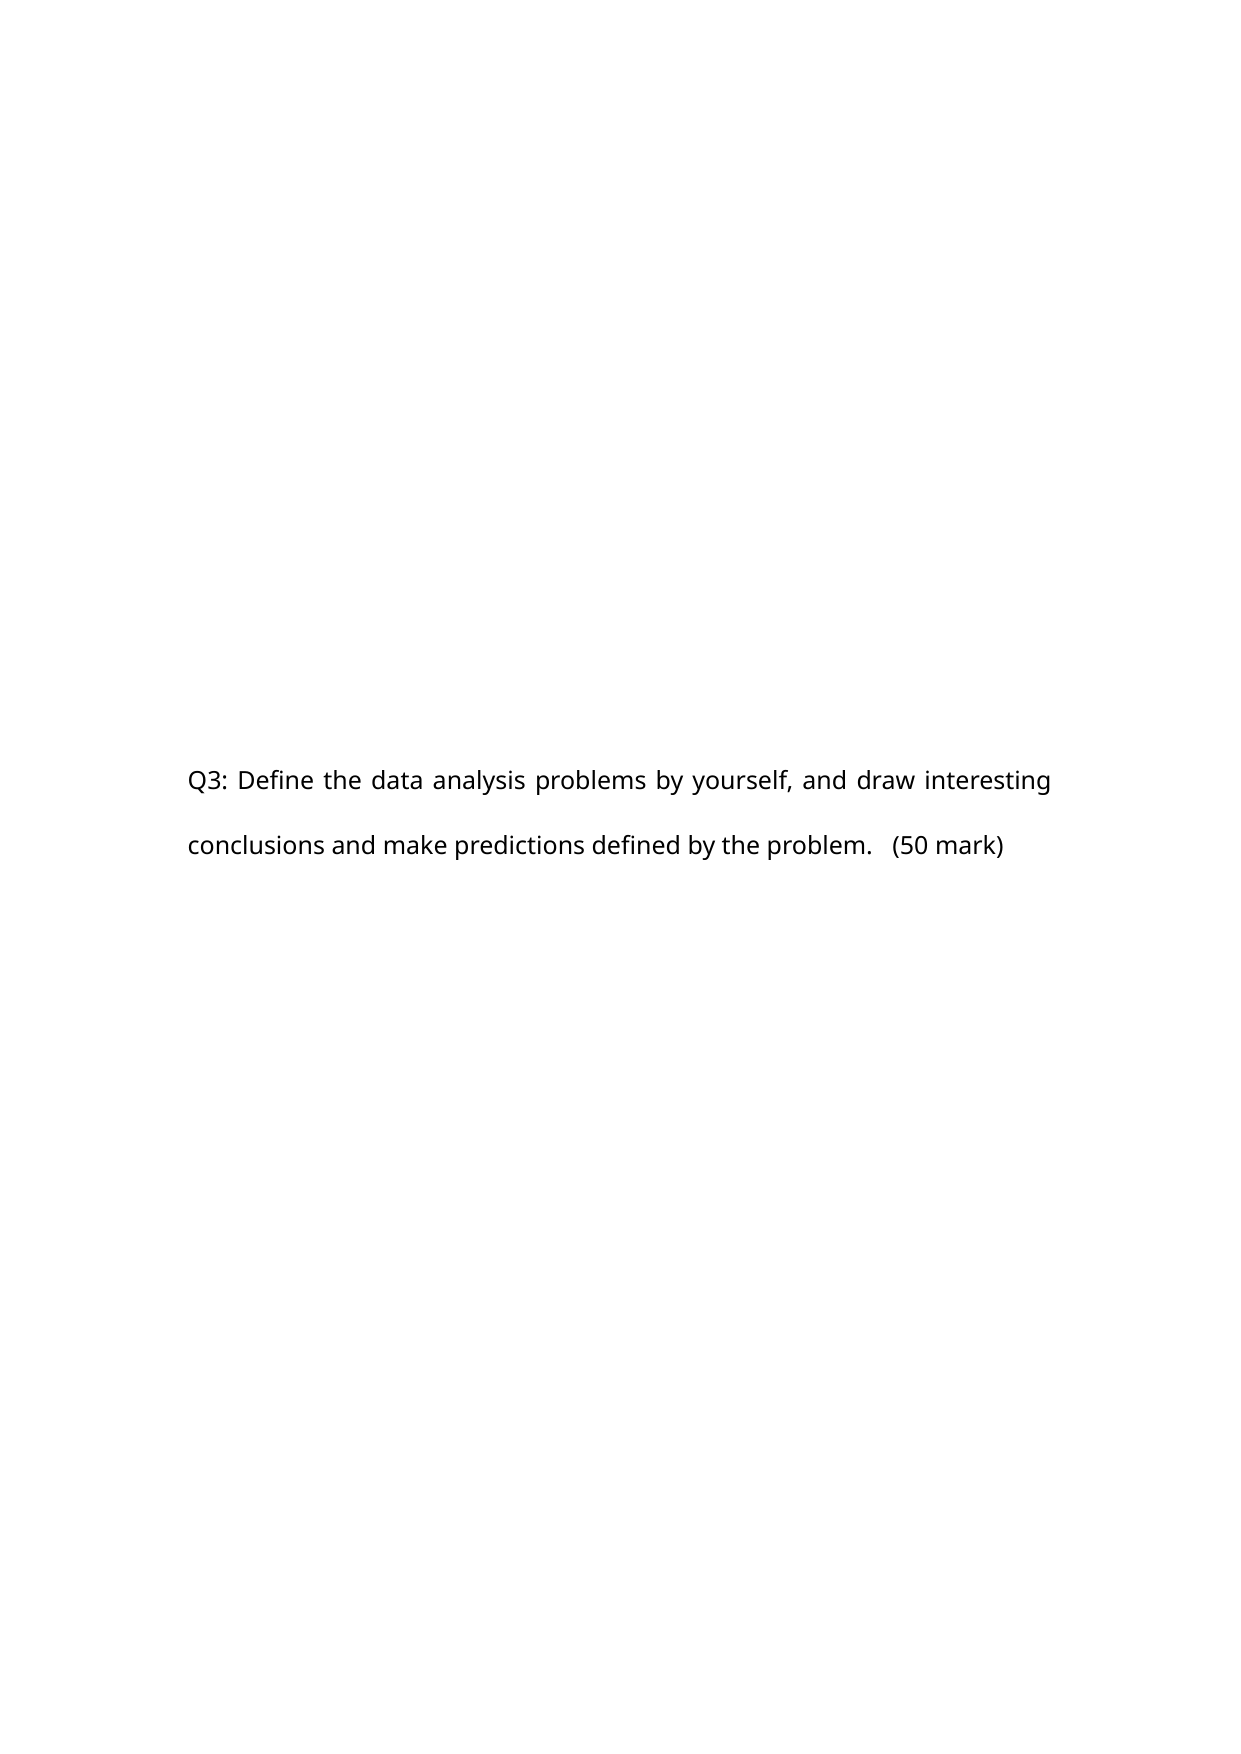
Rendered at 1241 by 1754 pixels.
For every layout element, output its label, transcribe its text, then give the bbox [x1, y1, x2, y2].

text Q3: Define the data analysis problems by yourself, and draw interesting conclusions and make predictions defined by the problem. (50 mark) [187, 747, 1053, 877]
